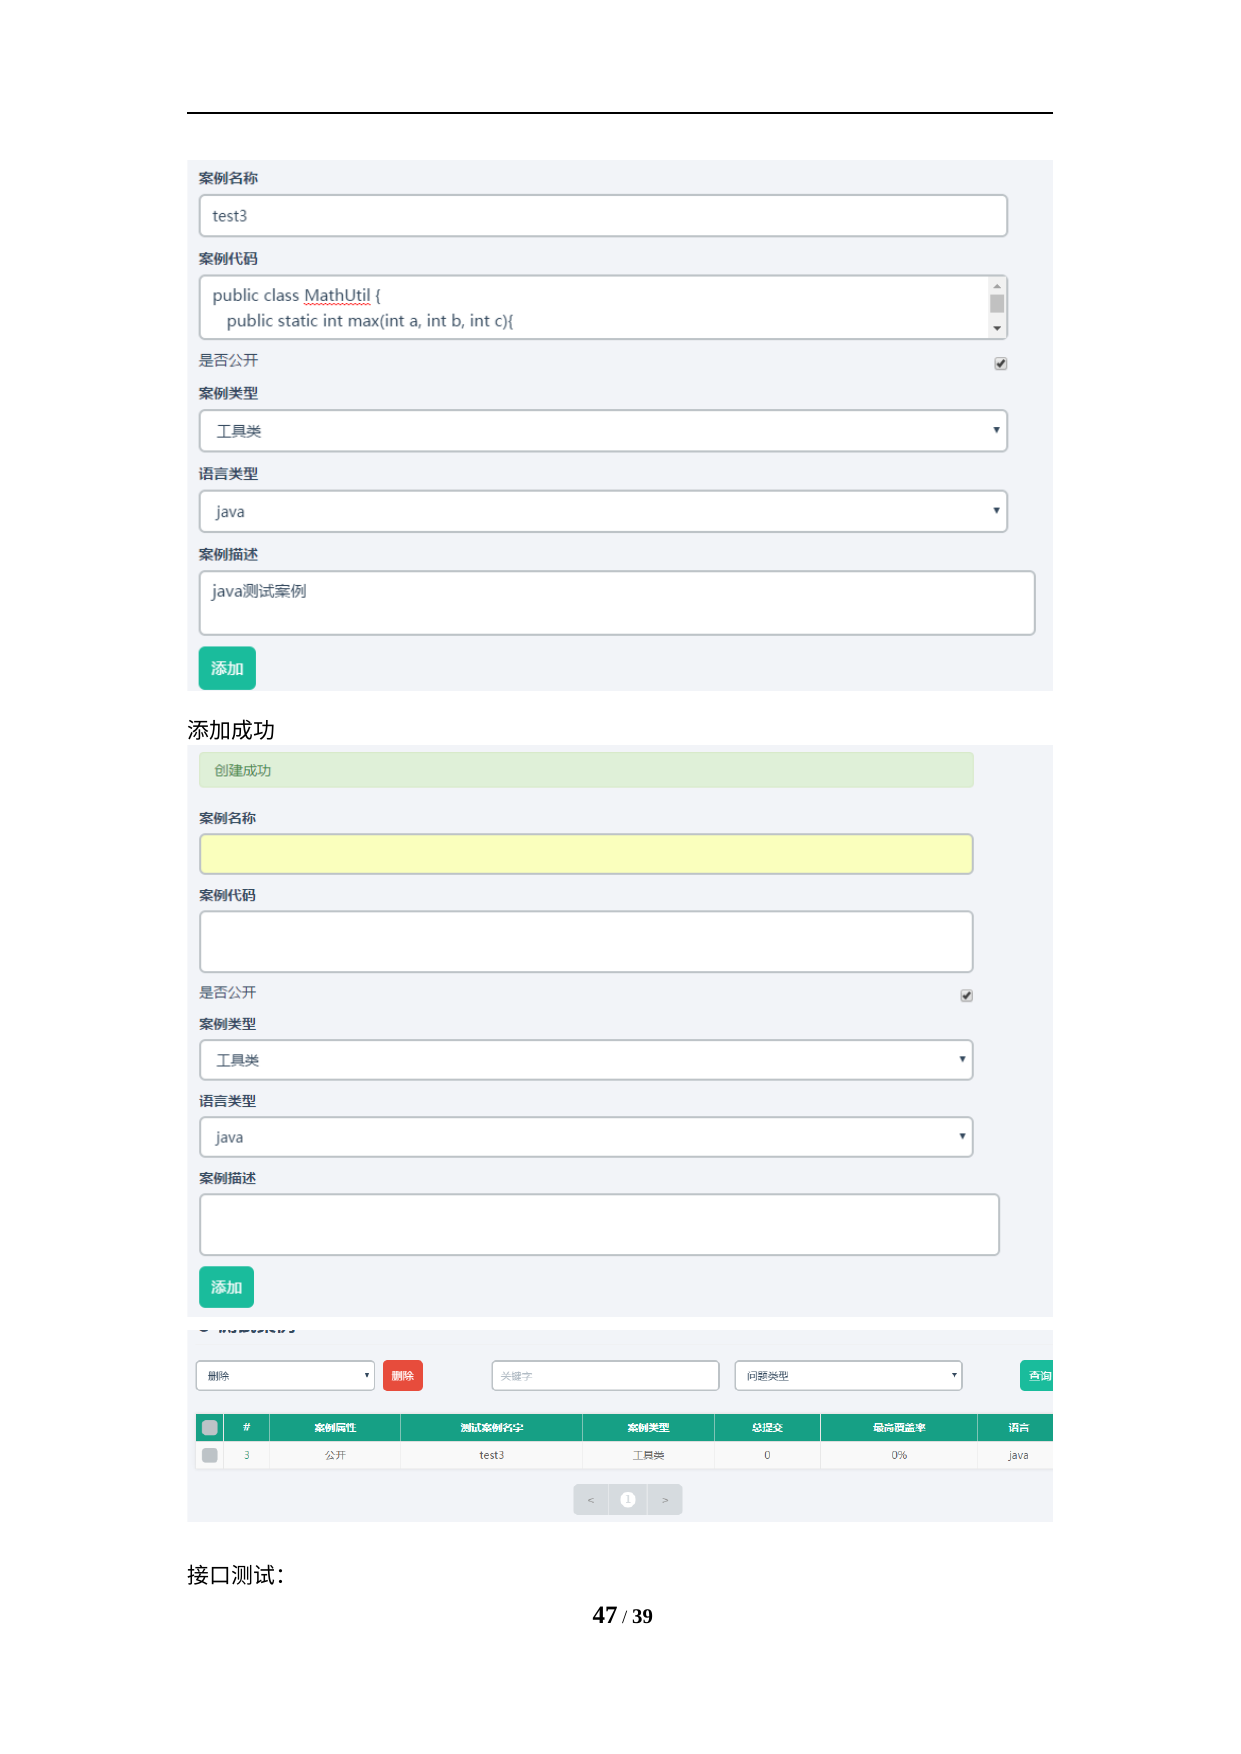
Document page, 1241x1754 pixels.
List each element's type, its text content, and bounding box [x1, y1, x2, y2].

text 添加成功 [187, 713, 1053, 745]
picture [187, 1330, 1053, 1522]
text 接口测试： [187, 1558, 1053, 1590]
picture [187, 745, 1053, 1317]
picture [187, 160, 1053, 691]
